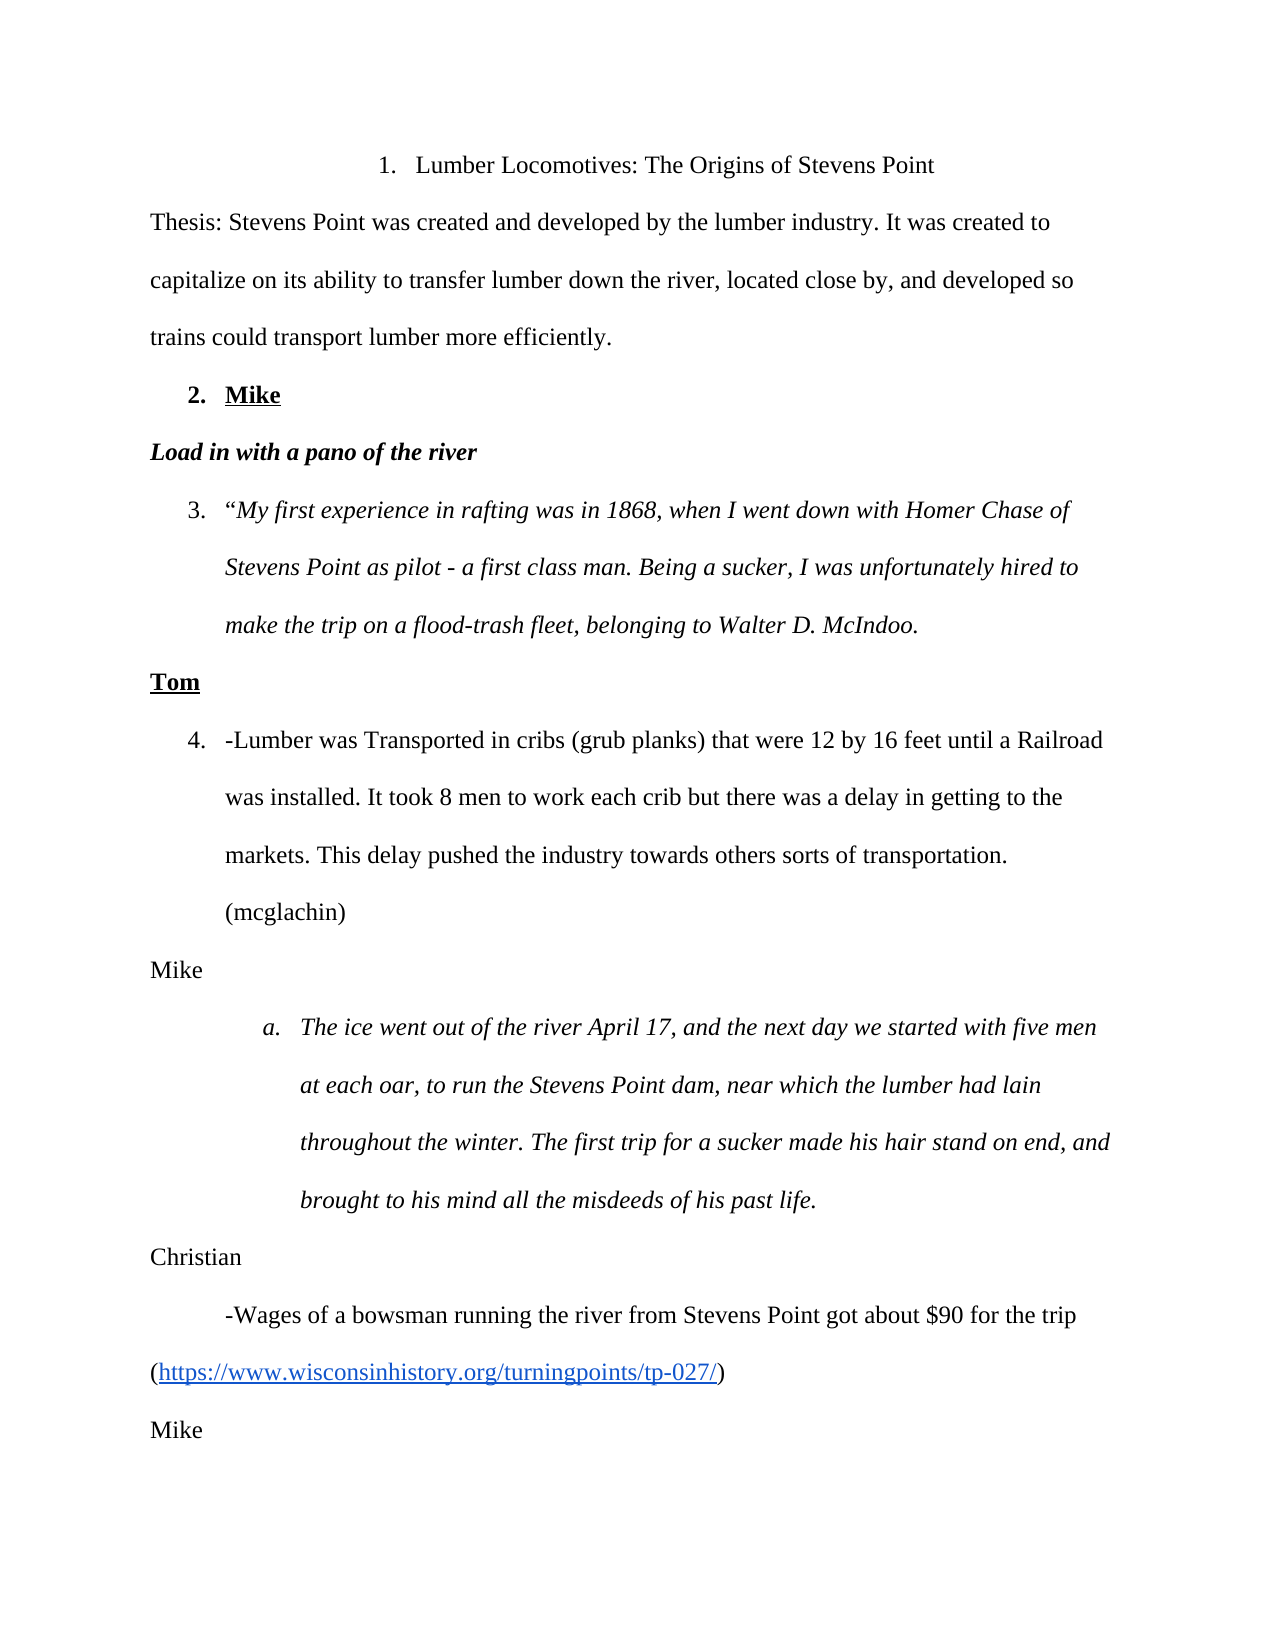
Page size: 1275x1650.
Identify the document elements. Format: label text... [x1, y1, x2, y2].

list -Lumber was Transported in cribs (grub planks) that were 12 by 16 feet until a Railroad was installed. It took 8 men to work each crib but there was a delay in getting to the markets. This delay pushed the industry towards others sorts of transportation. (mcglachin) [187, 725, 1125, 926]
text Mike [150, 955, 1125, 984]
list “My first experience in rafting was in 1868, when I went down with Homer Chase of Stevens Point as pilot - a first class man. Being a sucker, I was unfortunately hired to make the trip on a flood-trash fleet, belonging to Walter D. McIndoo. [187, 495, 1125, 639]
list Mike [187, 380, 1125, 409]
text Tom [150, 667, 1125, 696]
text Christian [150, 1242, 1125, 1271]
list Lumber Locomotives: The Origins of Stevens Point [187, 150, 1125, 179]
list The ice went out of the river April 17, and the next day we started with five men at each oar, to run the Stevens Point dam, near which the lumber had lain throughout the winter. The first trip for a sucker made his hair stand on end, and brought to his mind all the misdeeds of his past life. [262, 1012, 1125, 1214]
text -Wages of a bowsman running the river from Stevens Point got about $90 for the trip (https://www.wisconsinhistory.org/turningpoints/tp-027/) [150, 1300, 1125, 1386]
text Thesis: Stevens Point was created and developed by the lumber industry. It was created to capitalize on its ability to transfer lumber down the river, located close by, and developed so trains could transport lumber more efficiently. [150, 207, 1125, 351]
text Load in with a pano of the river [150, 437, 1125, 466]
text Mike [150, 1415, 1125, 1444]
